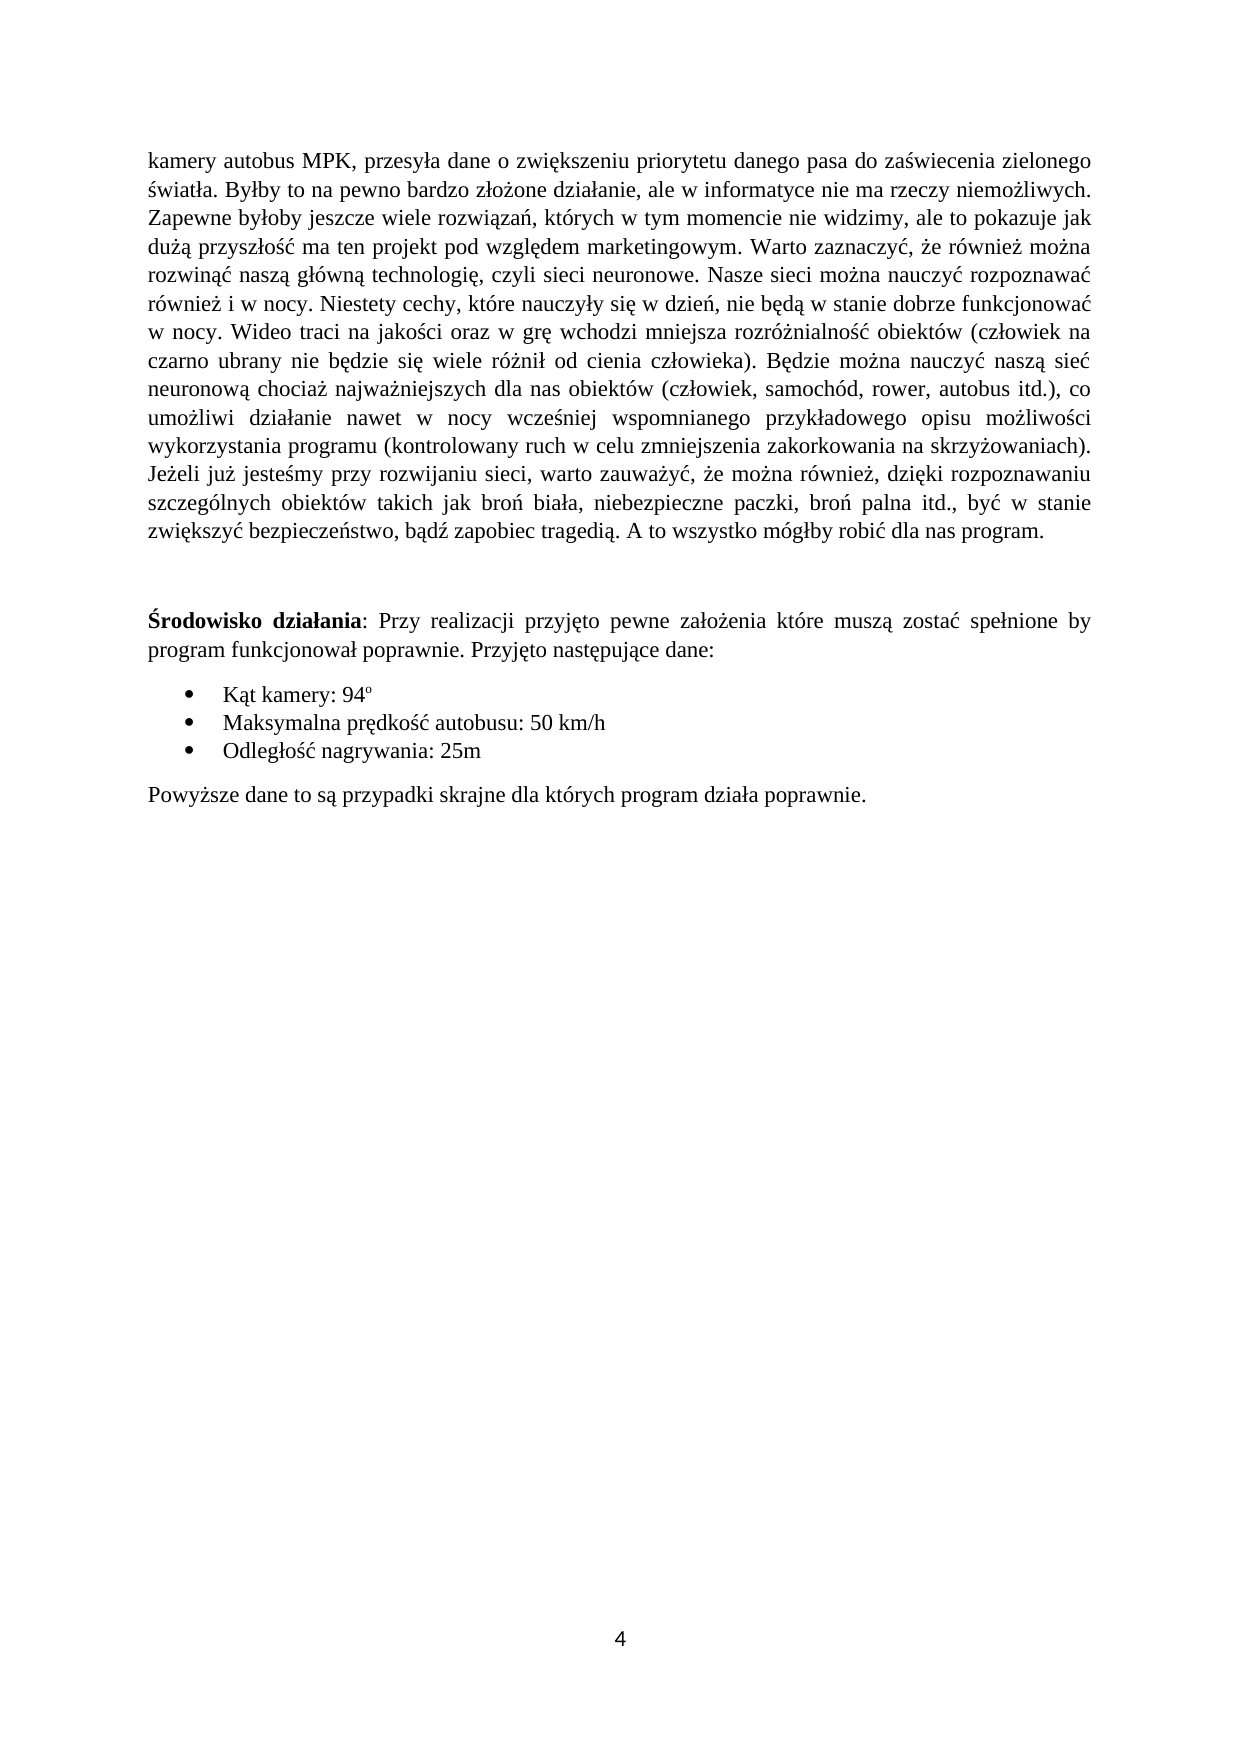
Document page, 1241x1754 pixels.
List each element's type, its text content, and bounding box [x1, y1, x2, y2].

text Środowisko działania: Przy realizacji przyjęto pewne założenia które muszą zostać spełnione by program funkcjonował poprawnie. Przyjęto następujące dane: [148, 607, 1093, 662]
list Kąt kamery: 94o [185, 681, 1093, 707]
list Odległość nagrywania: 25m [185, 737, 1093, 763]
list Maksymalna prędkość autobusu: 50 km/h [185, 709, 1093, 735]
text Powyższe dane to są przypadki skrajne dla których program działa poprawnie. [148, 781, 1093, 808]
